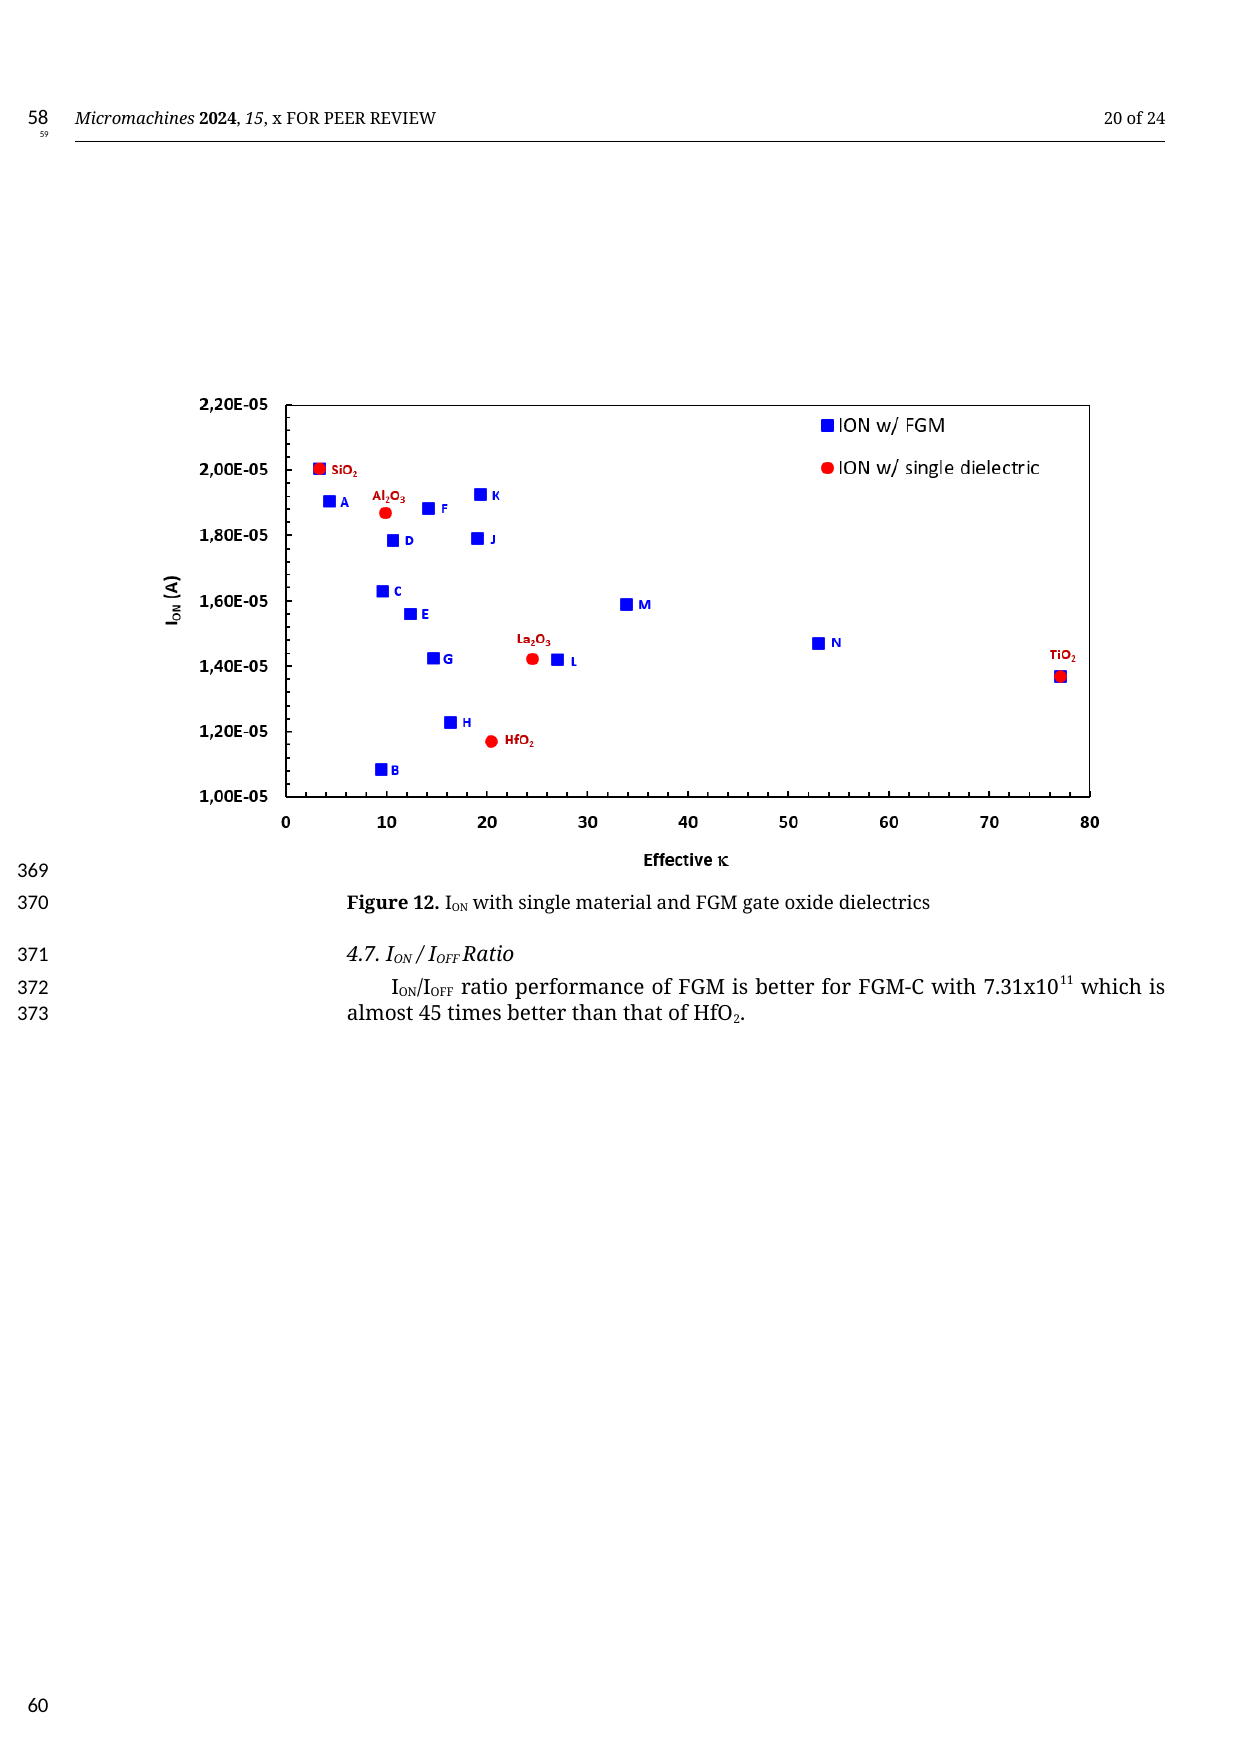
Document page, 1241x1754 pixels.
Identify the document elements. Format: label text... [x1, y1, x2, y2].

subtitle 4.7. ION / IOFF Ratio [347, 939, 1165, 966]
text ION/IOFF ratio performance of FGM is better for FGM-C with 7.31x1011 which is almost 45 times better than that of HfO2. [347, 973, 1165, 1027]
picture [155, 373, 1129, 878]
text Figure 12. ION with single material and FGM gate oxide dielectrics [347, 890, 1165, 914]
